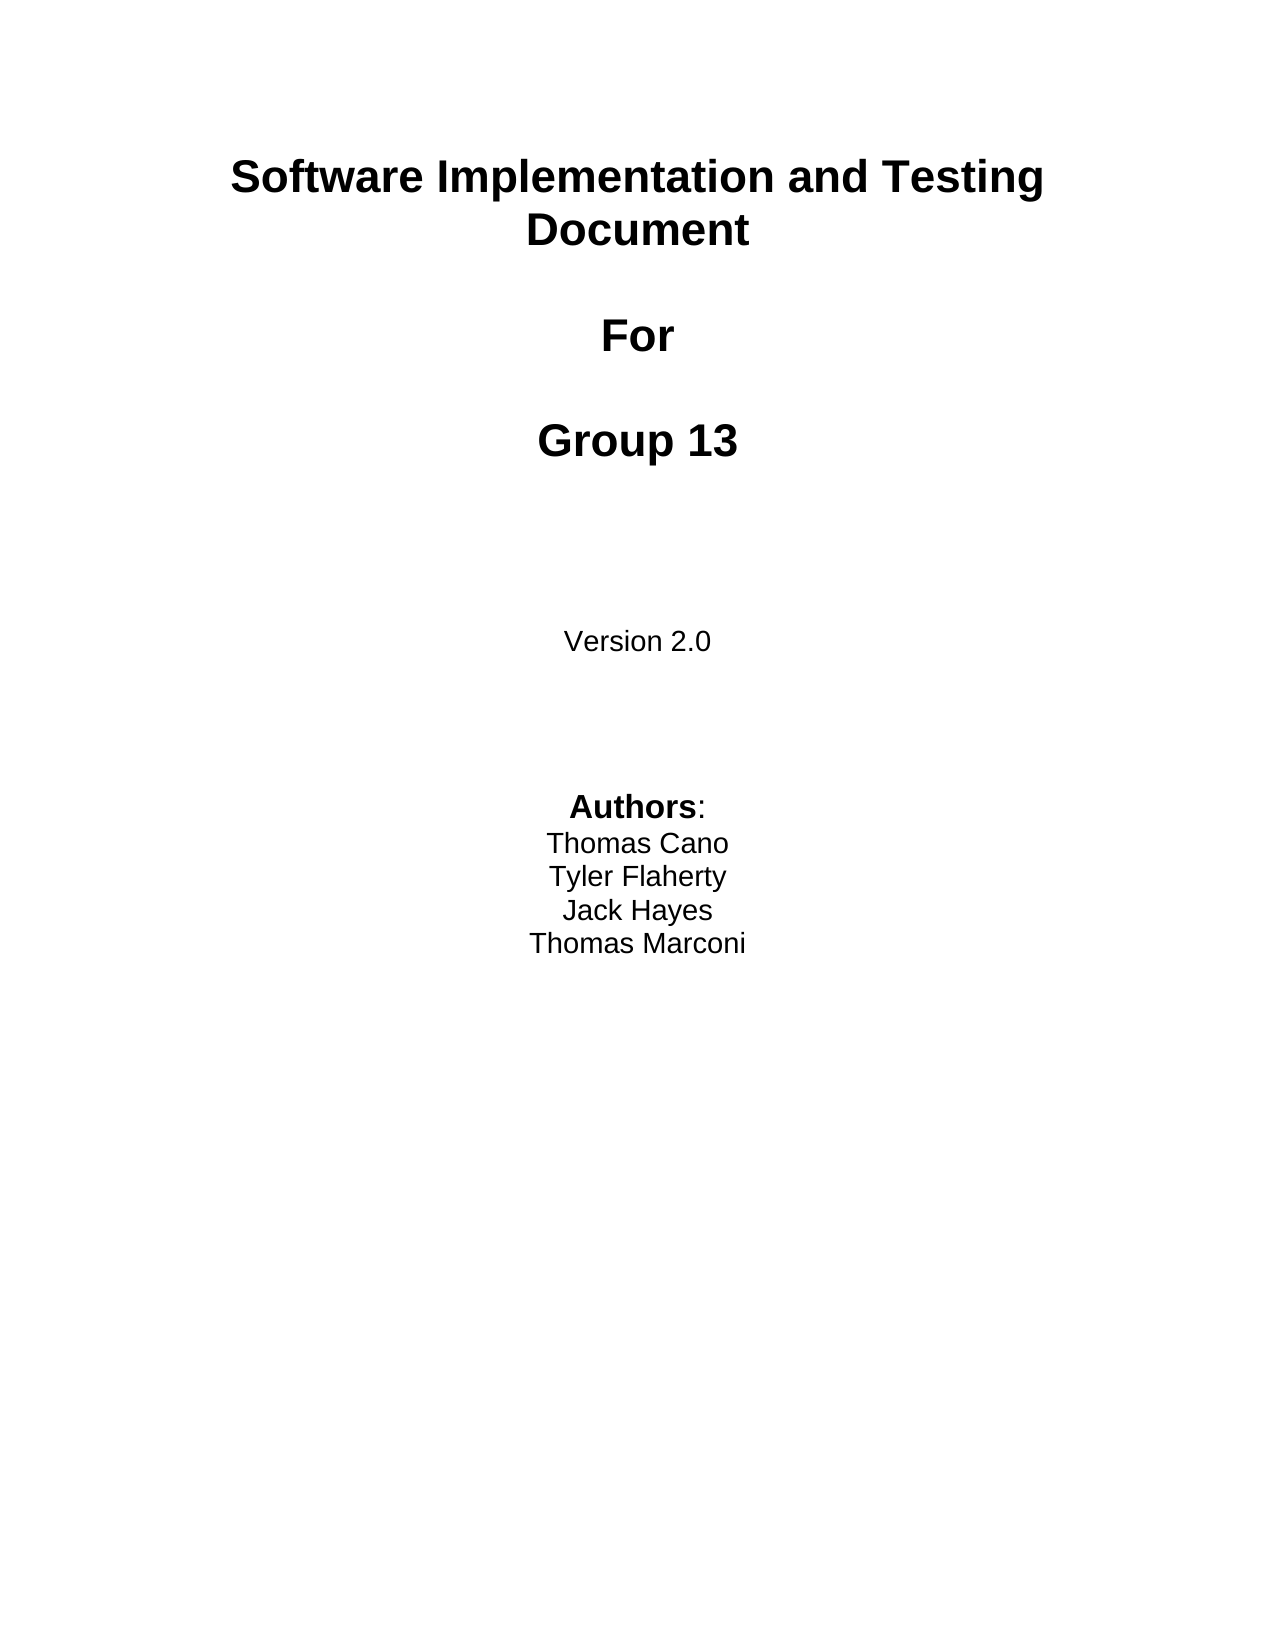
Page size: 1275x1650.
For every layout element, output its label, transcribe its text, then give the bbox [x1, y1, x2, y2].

text Group 13 [187, 413, 1087, 466]
text Version 2.0 [187, 624, 1087, 658]
text For [187, 308, 1087, 361]
text Thomas Cano [187, 826, 1087, 859]
text Thomas Marconi [187, 926, 1087, 960]
text Authors: [187, 787, 1087, 826]
text Jack Hayes [187, 893, 1087, 926]
text Software Implementation and Testing Document [187, 150, 1087, 255]
text Tyler Flaherty [187, 859, 1087, 893]
